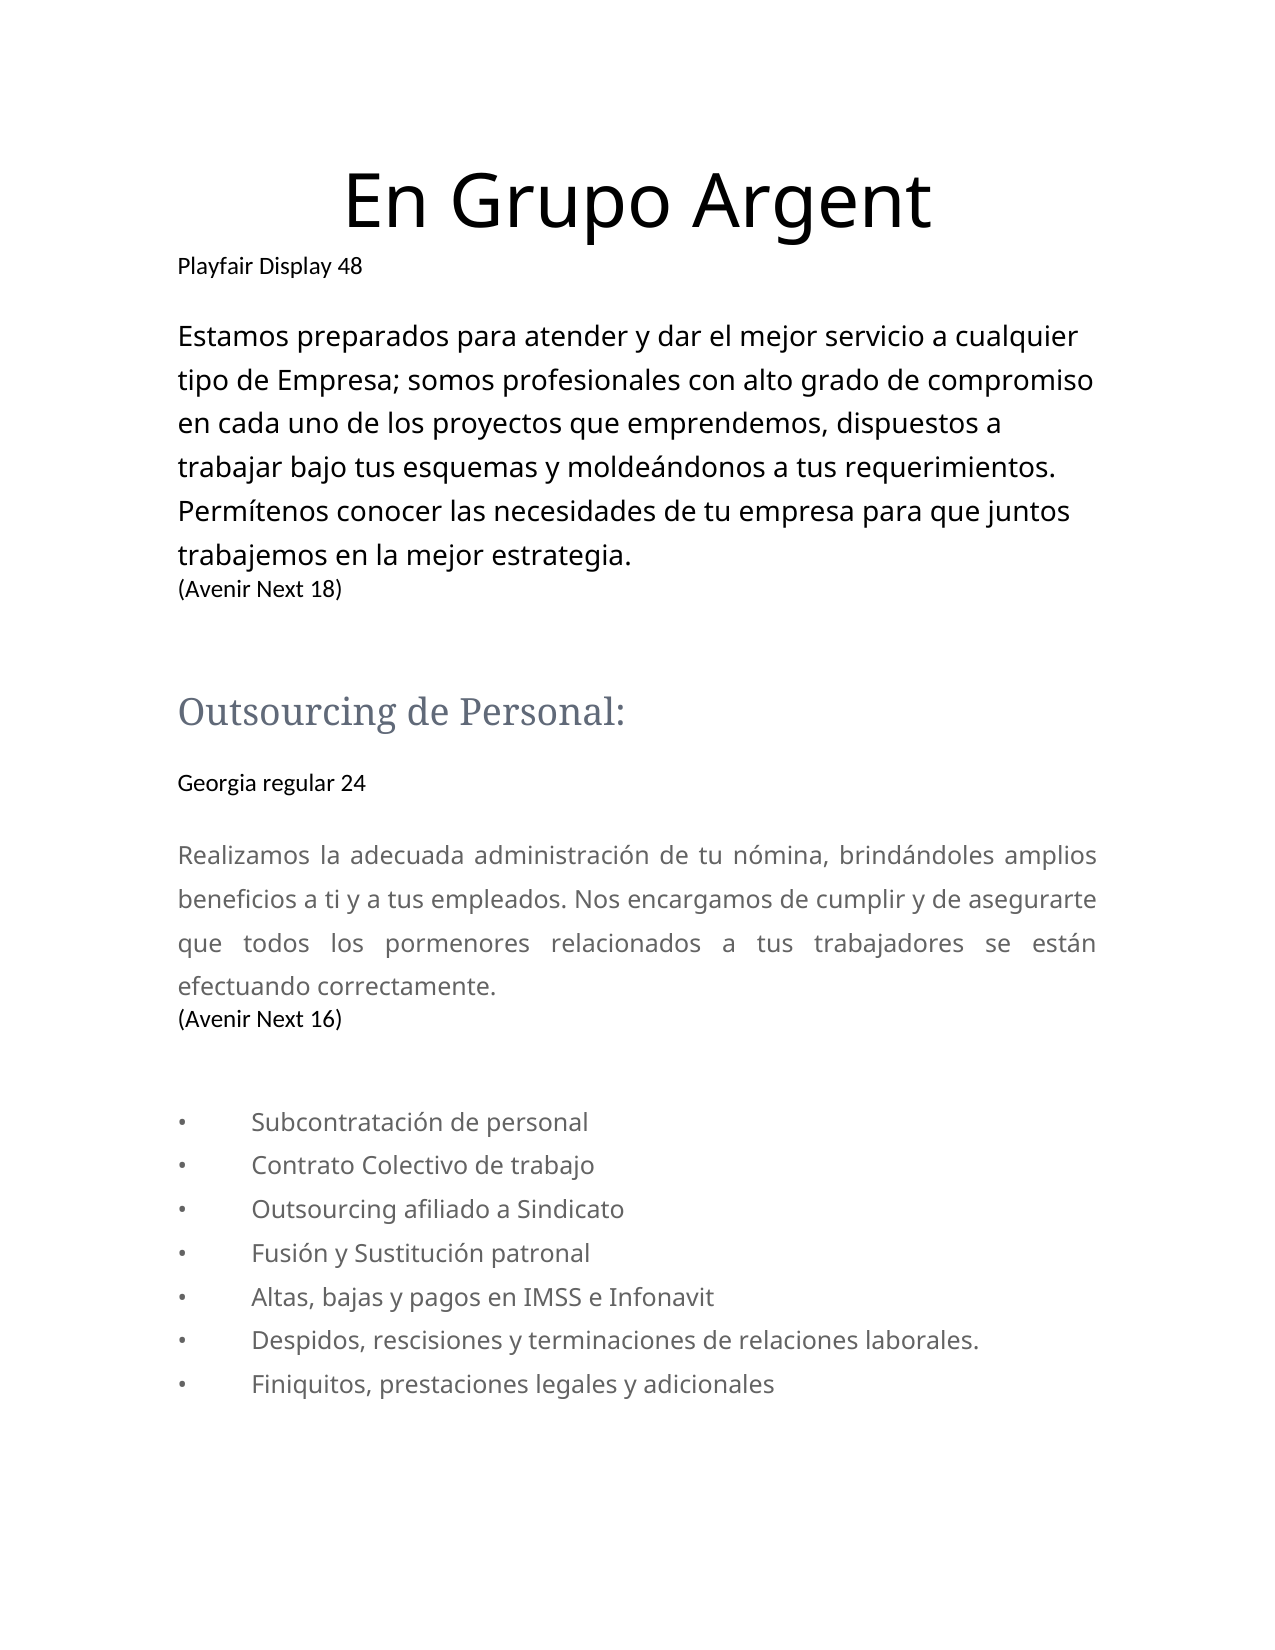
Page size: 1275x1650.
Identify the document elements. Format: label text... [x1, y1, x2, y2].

text Realizamos la adecuada administración de tu nómina, brindándoles amplios beneficios a ti y a tus empleados. Nos encargamos de cumplir y de asegurarte que todos los pormenores relacionados a tus trabajadores se están efectuando correctamente. [177, 828, 1098, 1003]
text (Avenir Next 16) [177, 1003, 1098, 1033]
text Estamos preparados para atender y dar el mejor servicio a cualquier tipo de Empresa; somos profesionales con alto grado de compromiso en cada uno de los proyectos que emprendemos, dispuestos a trabajar bajo tus esquemas y moldeándonos a tus requerimientos. [177, 311, 1098, 486]
text (Avenir Next 18) [177, 573, 1098, 604]
text Playfair Display 48 [177, 250, 1098, 280]
text • Altas, bajas y pagos en IMSS e Infonavit [177, 1269, 1098, 1313]
text • Subcontratación de personal [177, 1094, 1098, 1138]
text • Outsourcing afiliado a Sindicato [177, 1182, 1098, 1226]
text • Contrato Colectivo de trabajo [177, 1138, 1098, 1182]
text Georgia regular 24 [177, 767, 1098, 797]
text • Fusión y Sustitución patronal [177, 1226, 1098, 1269]
text En Grupo Argent [177, 148, 1098, 250]
text • Finiquitos, prestaciones legales y adicionales [177, 1357, 1098, 1401]
text Permítenos conocer las necesidades de tu empresa para que juntos trabajemos en la mejor estrategia. [177, 486, 1098, 573]
text Outsourcing de Personal: [177, 685, 1098, 736]
text • Despidos, rescisiones y terminaciones de relaciones laborales. [177, 1313, 1098, 1357]
